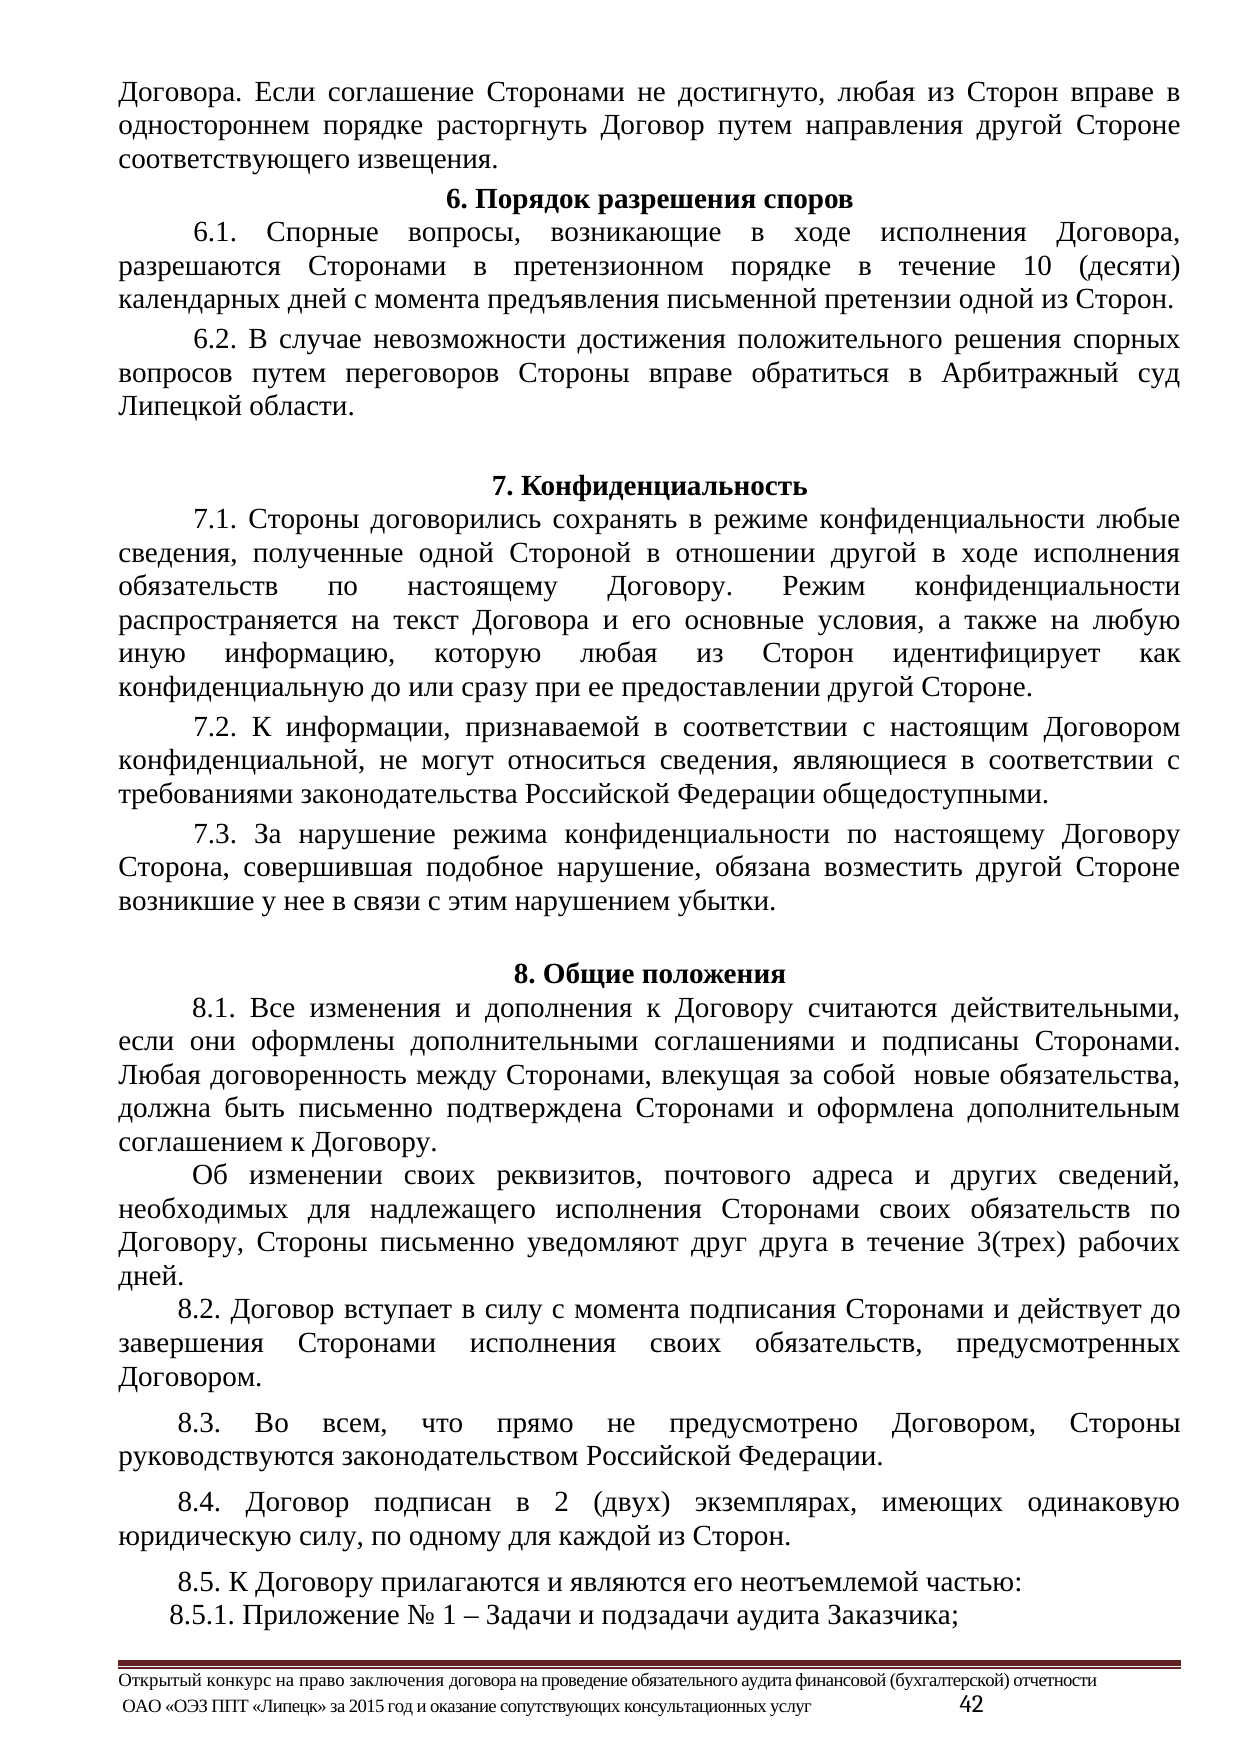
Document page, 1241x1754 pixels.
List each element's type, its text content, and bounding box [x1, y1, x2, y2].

subtitle 6. Порядок разрешения споров [118, 181, 1181, 214]
text 6.2. В случае невозможности достижения положительного решения спорных вопросов путем переговоров Стороны вправе обратиться в Арбитражный суд Липецкой области. [118, 321, 1181, 422]
text 8.1. Все изменения и дополнения к Договору считаются действительными, если они оформлены дополнительными соглашениями и подписаны Сторонами. Любая договоренность между Сторонами, влекущая за собой новые обязательства, должна быть письменно подтверждена Сторонами и оформлена дополнительным соглашением к Договору. [118, 990, 1181, 1157]
text 7.1. Стороны договорились сохранять в режиме конфиденциальности любые сведения, полученные одной Стороной в отношении другой в ходе исполнения обязательств по настоящему Договору. Режим конфиденциальности распространяется на текст Договора и его основные условия, а также на любую иную информацию, которую любая из Сторон идентифицирует как конфиденциальную до или сразу при ее предоставлении другой Стороне. [118, 501, 1181, 703]
text 7.3. За нарушение режима конфиденциальности по настоящему Договору Сторона, совершившая подобное нарушение, обязана возместить другой Стороне возникшие у нее в связи с этим нарушением убытки. [118, 816, 1181, 916]
text 8.5. К Договору прилагаются и являются его неотъемлемой частью: [118, 1564, 1181, 1597]
text 6.1. Спорные вопросы, возникающие в ходе исполнения Договора, разрешаются Сторонами в претензионном порядке в течение 10 (десяти) календарных дней с момента предъявления письменной претензии одной из Сторон. [118, 214, 1181, 315]
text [118, 74, 1181, 174]
text 8.5.1. Приложение № 1 – Задачи и подзадачи аудита Заказчика; [118, 1597, 1181, 1631]
text Об изменении своих реквизитов, почтового адреса и других сведений, необходимых для надлежащего исполнения Сторонами своих обязательств по Договору, Стороны письменно уведомляют друг друга в течение 3(трех) рабочих дней. [118, 1157, 1181, 1292]
text 7.2. К информации, признаваемой в соответствии с настоящим Договором конфиденциальной, не могут относиться сведения, являющиеся в соответствии с требованиями законодательства Российской Федерации общедоступными. [118, 709, 1181, 809]
subtitle 7. Конфиденциальность [118, 468, 1181, 501]
text 8.4. Договор подписан в 2 (двух) экземплярах, имеющих одинаковую юридическую силу, по одному для каждой из Сторон. [118, 1484, 1181, 1551]
text 8.3. Во всем, что прямо не предусмотрено Договором, Стороны руководствуются законодательством Российской Федерации. [118, 1405, 1181, 1472]
subtitle 8. Общие положения [118, 956, 1181, 990]
text 8.2. Договор вступает в силу с момента подписания Сторонами и действует до завершения Сторонами исполнения своих обязательств, предусмотренных Договором. [118, 1292, 1181, 1392]
